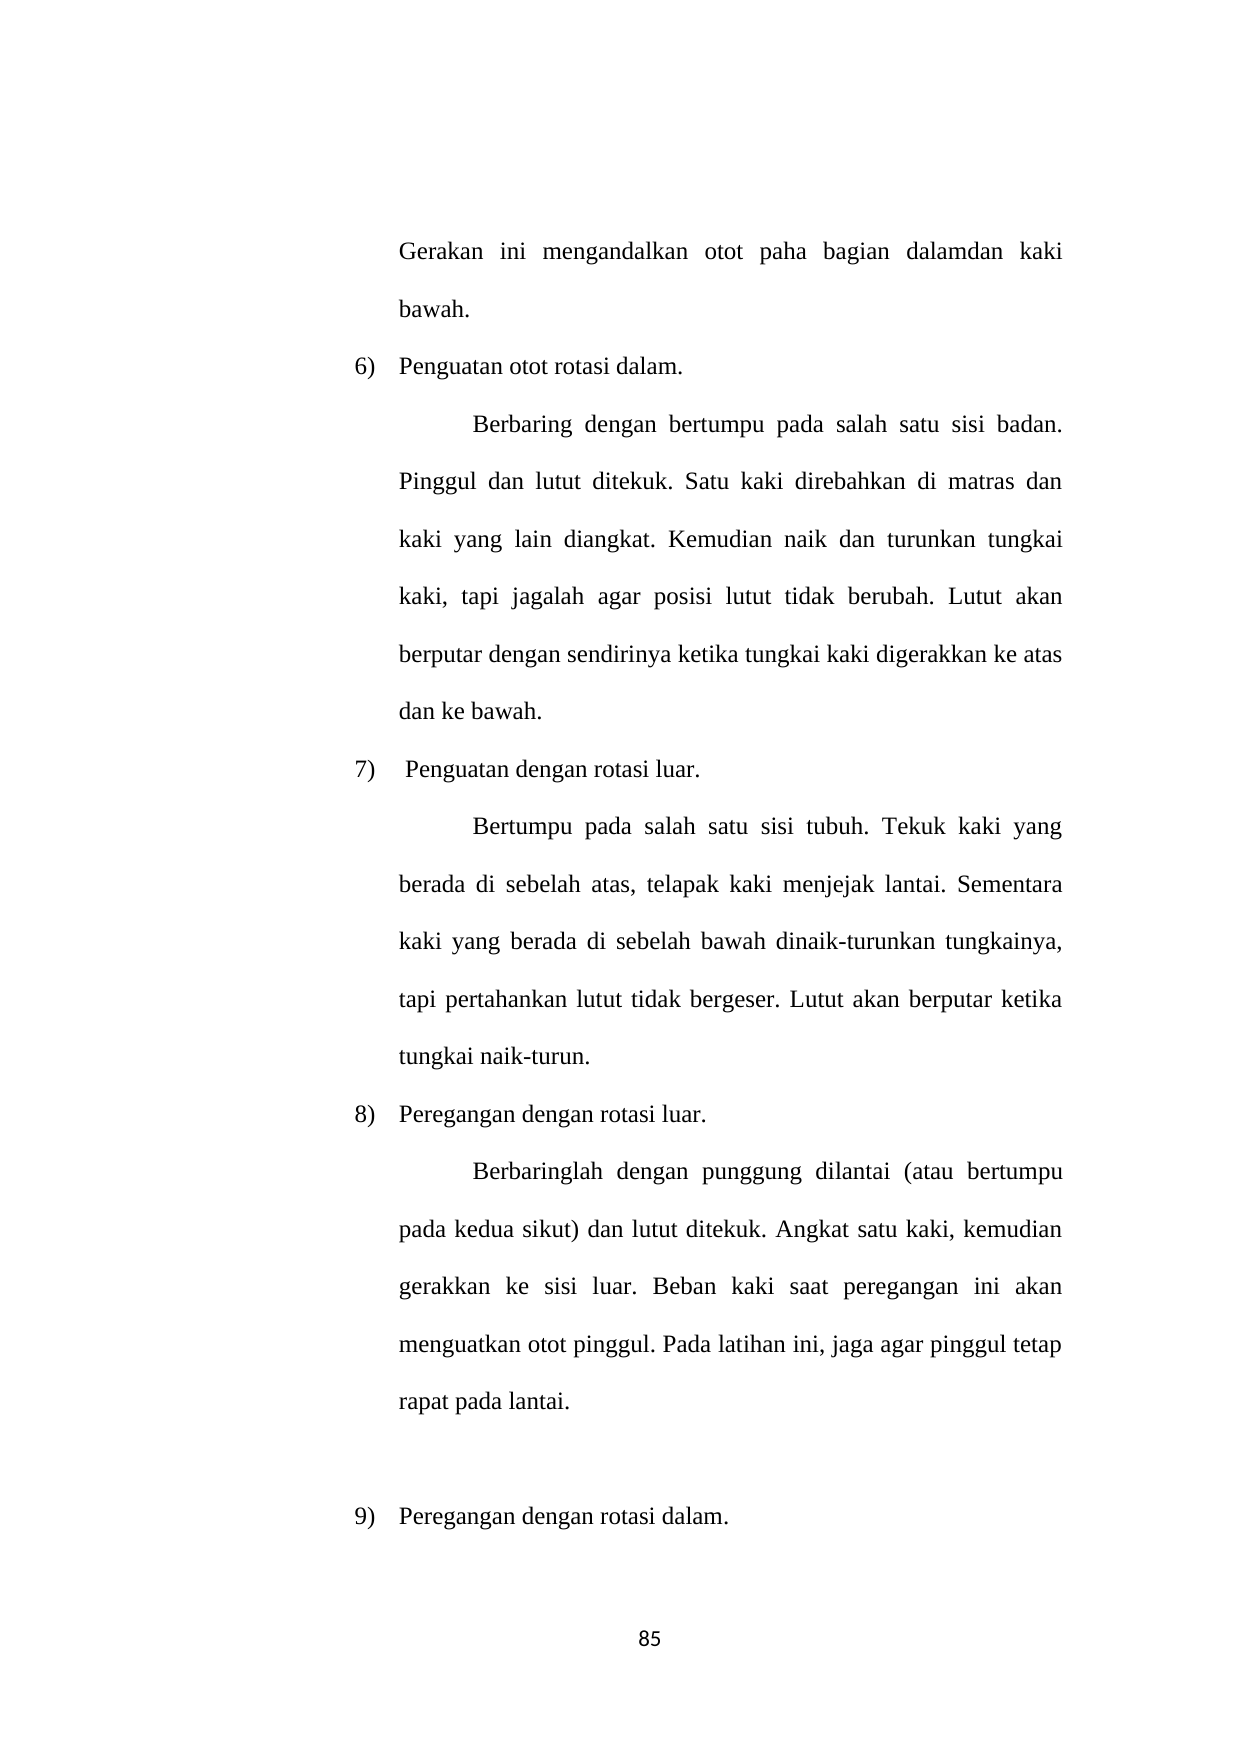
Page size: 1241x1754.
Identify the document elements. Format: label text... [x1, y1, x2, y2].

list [399, 236, 1063, 322]
list Penguatan dengan rotasi luar. [354, 754, 1063, 782]
list Peregangan dengan rotasi luar. [354, 1099, 1063, 1127]
list Berbaring dengan bertumpu pada salah satu sisi badan. Pinggul dan lutut ditekuk. Satu kaki direbahkan di matras dan kaki yang lain diangkat. Kemudian naik dan turunkan tungkai kaki, tapi jagalah agar posisi lutut tidak berubah. Lutut akan berputar dengan sendirinya ketika tungkai kaki digerakkan ke atas dan ke bawah. [399, 409, 1063, 725]
list Peregangan dengan rotasi dalam. [354, 1501, 1063, 1530]
list Bertumpu pada salah satu sisi tubuh. Tekuk kaki yang berada di sebelah atas, telapak kaki menjejak lantai. Sementara kaki yang berada di sebelah bawah dinaik-turunkan tungkainya, tapi pertahankan lutut tidak bergeser. Lutut akan berputar ketika tungkai naik-turun. [399, 811, 1063, 1070]
list Berbaringlah dengan punggung dilantai (atau bertumpu pada kedua sikut) dan lutut ditekuk. Angkat satu kaki, kemudian gerakkan ke sisi luar. Beban kaki saat peregangan ini akan menguatkan otot pinggul. Pada latihan ini, jaga agar pinggul tetap rapat pada lantai. [399, 1156, 1063, 1415]
list Penguatan otot rotasi dalam. [354, 351, 1063, 380]
